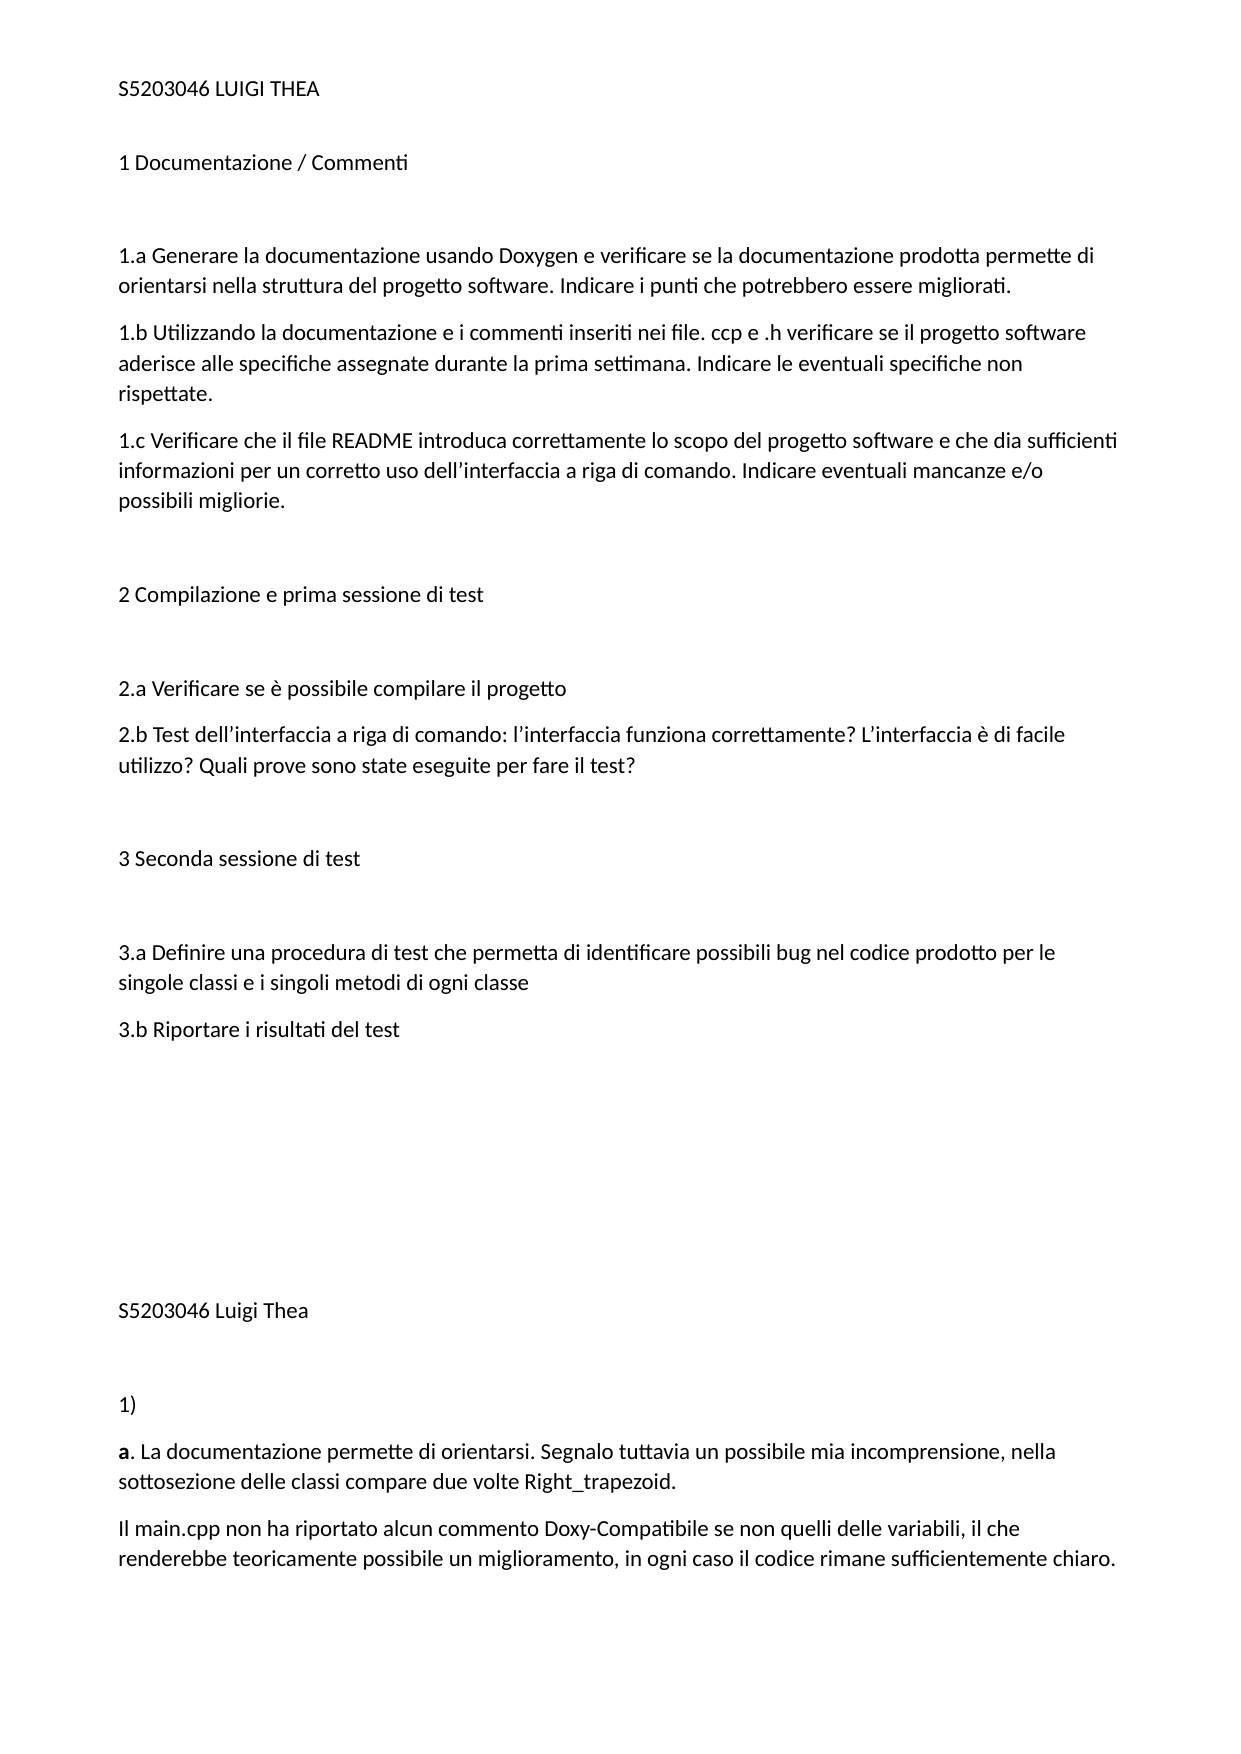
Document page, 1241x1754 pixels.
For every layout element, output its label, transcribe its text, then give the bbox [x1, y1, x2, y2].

text 3 Seconda sessione di test [118, 844, 1122, 872]
text 1.c Verificare che il file README introduca correttamente lo scopo del progetto software e che dia sufficienti informazioni per un corretto uso dell’interfaccia a riga di comando. Indicare eventuali mancanze e/o possibili migliorie. [118, 426, 1122, 514]
text Il main.cpp non ha riportato alcun commento Doxy-Compatibile se non quelli delle variabili, il che renderebbe teoricamente possibile un miglioramento, in ogni caso il codice rimane sufficientemente chiaro. [118, 1514, 1122, 1572]
text 2 Compilazione e prima sessione di test [118, 580, 1122, 608]
text 1.b Utilizzando la documentazione e i commenti inseriti nei file. ccp e .h verificare se il progetto software aderisce alle specifiche assegnate durante la prima settimana. Indicare le eventuali specifiche non rispettate. [118, 318, 1122, 407]
text 1.a Generare la documentazione usando Doxygen e verificare se la documentazione prodotta permette di orientarsi nella struttura del progetto software. Indicare i punti che potrebbero essere migliorati. [118, 241, 1122, 299]
text S5203046 Luigi Thea [118, 1297, 1122, 1324]
text 2.a Verificare se è possibile compilare il progetto [118, 674, 1122, 702]
text 1) [118, 1390, 1122, 1418]
text 3.a Definire una procedura di test che permetta di identificare possibili bug nel codice prodotto per le singole classi e i singoli metodi di ogni classe [118, 938, 1122, 996]
text 2.b Test dell’interfaccia a riga di comando: l’interfaccia funziona correttamente? L’interfaccia è di facile utilizzo? Quali prove sono state eseguite per fare il test? [118, 721, 1122, 779]
text 3.b Riportare i risultati del test [118, 1015, 1122, 1043]
text a. La documentazione permette di orientarsi. Segnalo tuttavia un possibile mia incomprensione, nella sottosezione delle classi compare due volte Right_trapezoid. [118, 1437, 1122, 1495]
text 1 Documentazione / Commenti [118, 148, 1122, 176]
